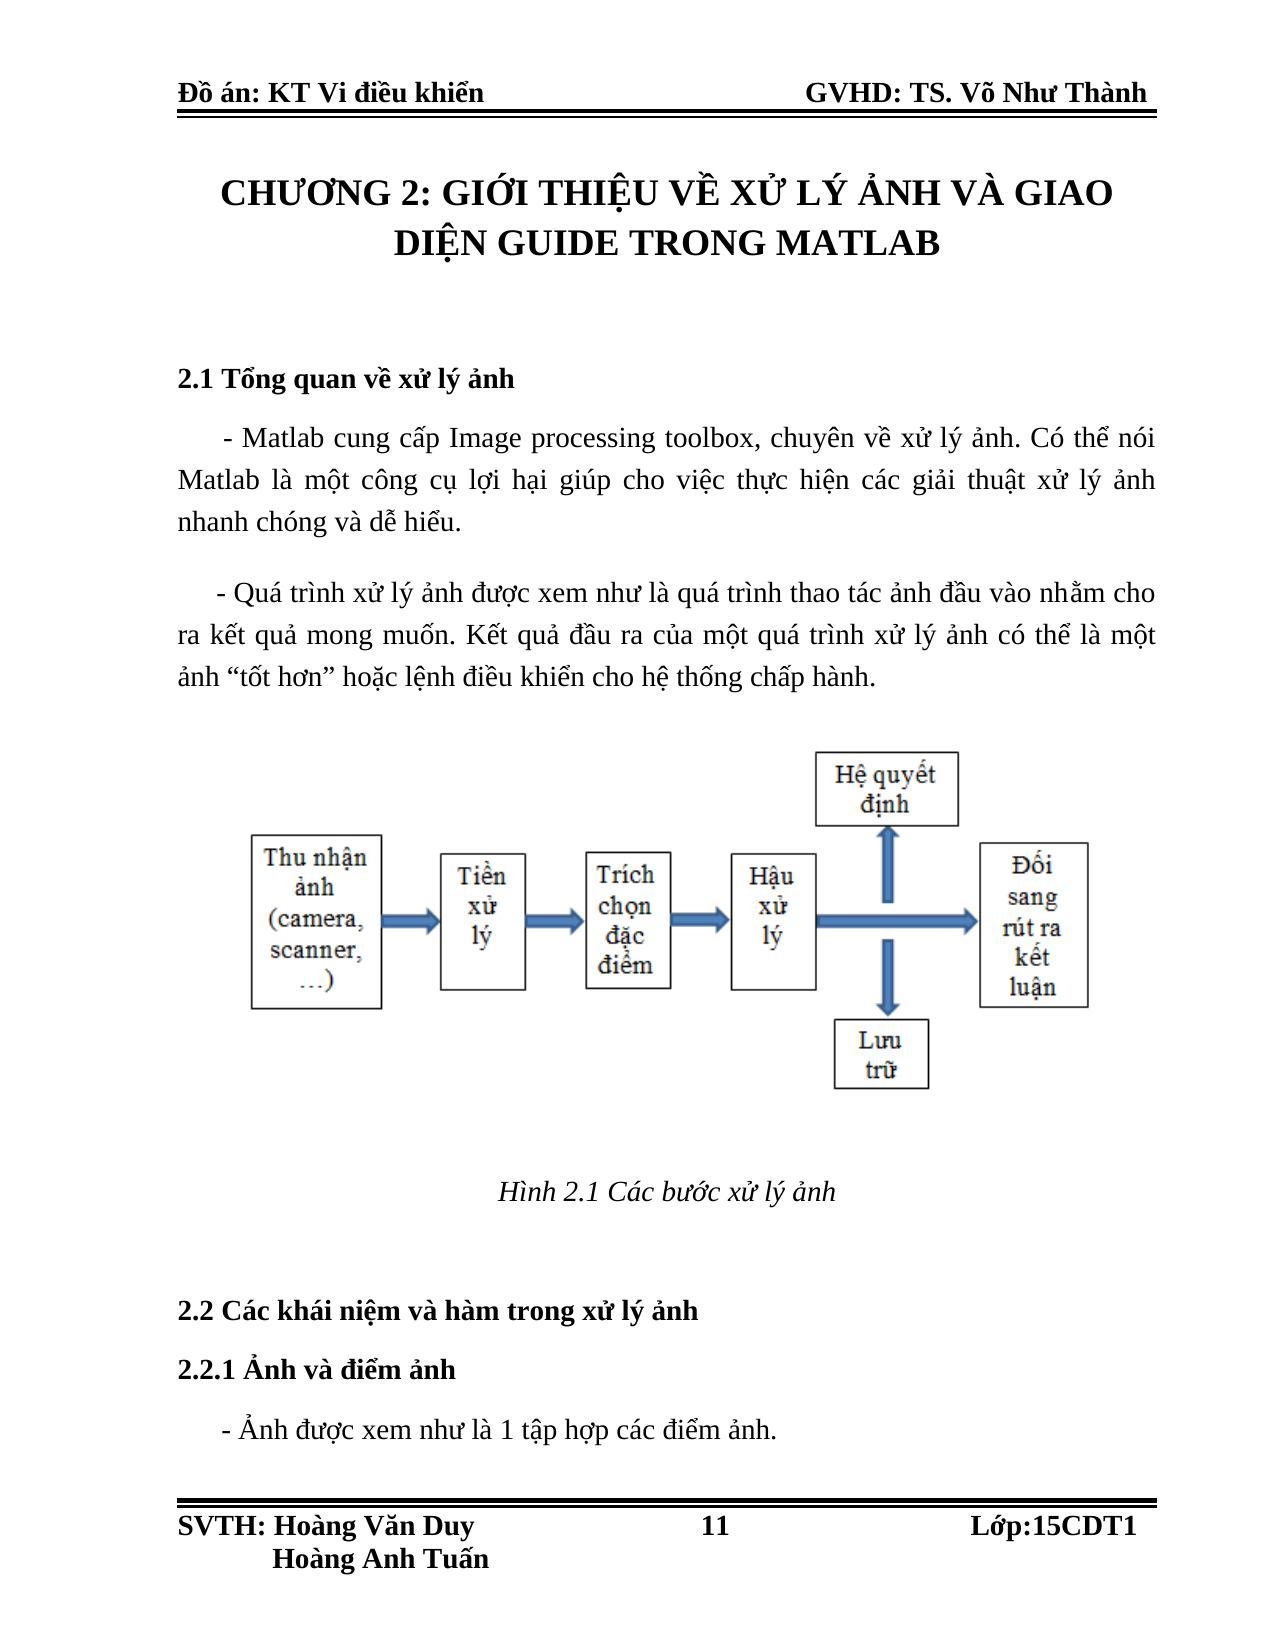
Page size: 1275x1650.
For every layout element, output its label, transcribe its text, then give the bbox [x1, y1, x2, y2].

text 2.2.1 Ảnh và điểm ảnh [177, 1352, 1157, 1386]
text - Ảnh được xem như là 1 tập hợp các điểm ảnh. [177, 1412, 1157, 1445]
text 2.2 Các khái niệm và hàm trong xử lý ảnh [177, 1293, 1157, 1327]
text CHƯƠNG 2: GIỚI THIỆU VỀ XỬ LÝ ẢNH VÀ GIAO DIỆN GUIDE TRONG MATLAB [177, 171, 1157, 263]
text - Matlab cung cấp Image processing toolbox, chuyên về xử lý ảnh. Có thể nói Matlab là một công cụ lợi hại giúp cho việc thực hiện các giải thuật xử lý ảnh nhanh chóng và dễ hiểu. [177, 421, 1157, 538]
picture [195, 730, 1139, 1141]
text Hình 2.1 Các bước xử lý ảnh [177, 1174, 1157, 1208]
text 2.1 Tổng quan về xử lý ảnh [177, 361, 1157, 395]
text - Quá trình xử lý ảnh được xem như là quá trình thao tác ảnh đầu vào nhằm cho ra kết quả mong muốn. Kết quả đầu ra của một quá trình xử lý ảnh có thể là một ảnh “tốt hơn” hoặc lệnh điều khiển cho hệ thống chấp hành. [177, 575, 1157, 693]
